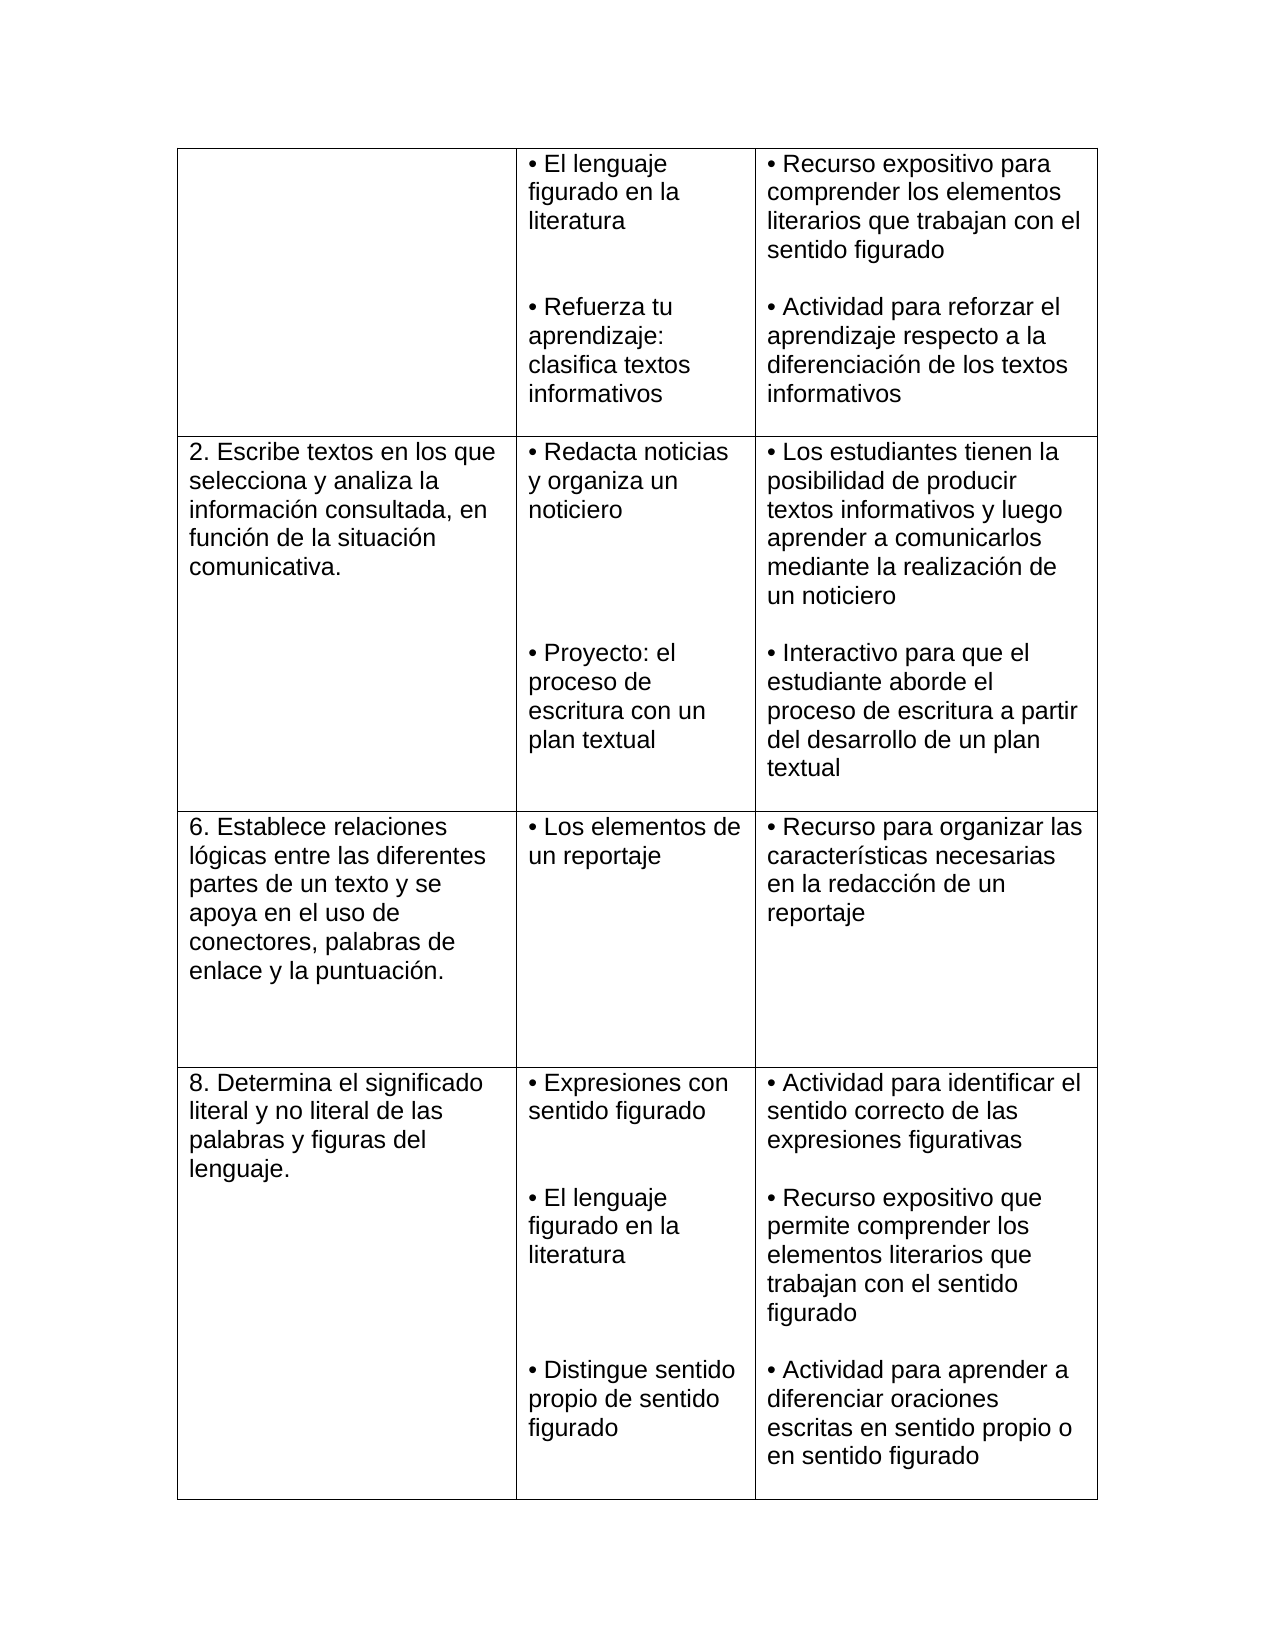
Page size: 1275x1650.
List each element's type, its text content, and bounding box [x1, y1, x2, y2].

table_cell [178, 1068, 516, 1499]
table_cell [517, 149, 755, 436]
table_cell • Redacta noticias y organiza un noticiero • Proyecto: el proceso de escritura con un plan textual [517, 437, 755, 811]
table_cell • Los elementos de un reportaje [517, 812, 755, 1067]
table_cell • Los estudiantes tienen la posibilidad de producir textos informativos y luego aprender a comunicarlos mediante la realización de un noticiero • Interactivo para que el estudiante aborde el proceso de escritura a partir del desarrollo de un plan textual [756, 437, 1097, 811]
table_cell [517, 1068, 755, 1499]
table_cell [756, 1068, 1097, 1499]
table_cell 6. Establece relaciones lógicas entre las diferentes partes de un texto y se apoya en el uso de conectores, palabras de enlace y la puntuación. [178, 812, 516, 1067]
table_cell 2. Escribe textos en los que selecciona y analiza la información consultada, en función de la situación comunicativa. [178, 437, 516, 811]
table_cell • Recurso para organizar las características necesarias en la redacción de un reportaje [756, 812, 1097, 1067]
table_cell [178, 149, 516, 436]
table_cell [756, 149, 1097, 436]
